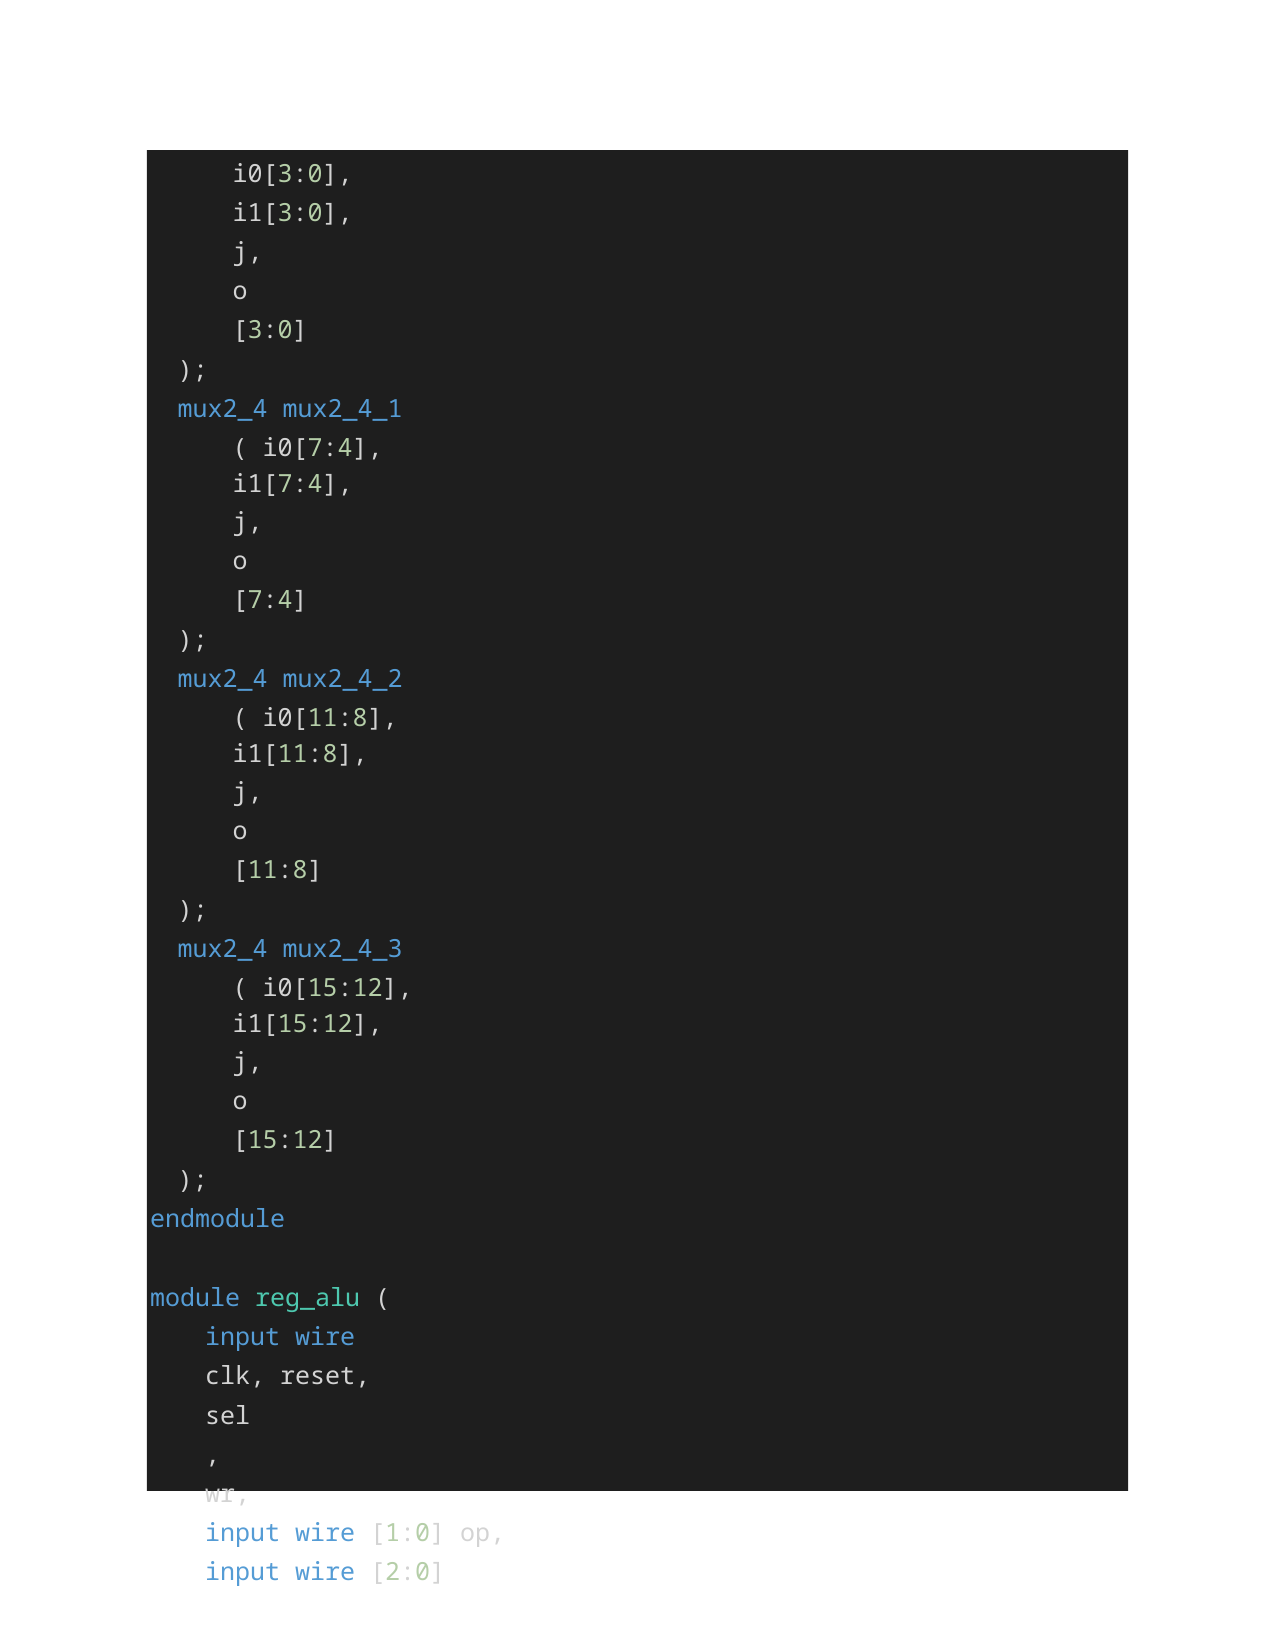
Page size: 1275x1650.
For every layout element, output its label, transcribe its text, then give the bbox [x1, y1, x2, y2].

text ); [177, 351, 1275, 385]
text sel, wr, [205, 1397, 262, 1510]
text ); [177, 891, 1275, 925]
text input wire [1:0] op, [205, 1515, 1275, 1549]
text j, o[3:0] [232, 233, 317, 346]
text ); [177, 1161, 1275, 1195]
text j, o[15:12] [232, 1043, 344, 1156]
text mux2_4 mux2_4_1 ( i0[7:4], [177, 390, 413, 464]
text i0[3:0], [232, 155, 1275, 189]
text j, o[11:8] [232, 773, 331, 886]
text mux2_4 mux2_4_2 ( i0[11:8], [177, 660, 413, 734]
text i1[3:0], [232, 194, 1275, 228]
text mux2_4 mux2_4_3 ( i0[15:12], [177, 930, 413, 1004]
text i1[15:12], [232, 1009, 1275, 1038]
text j, o[7:4] [232, 503, 317, 616]
text module reg_alu ( input wire clk, reset, [150, 1279, 413, 1392]
text ); [177, 621, 1275, 655]
text i1[11:8], [232, 739, 1275, 768]
text endmodule [150, 1200, 1275, 1234]
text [205, 1554, 578, 1588]
text i1[7:4], [232, 469, 1275, 498]
